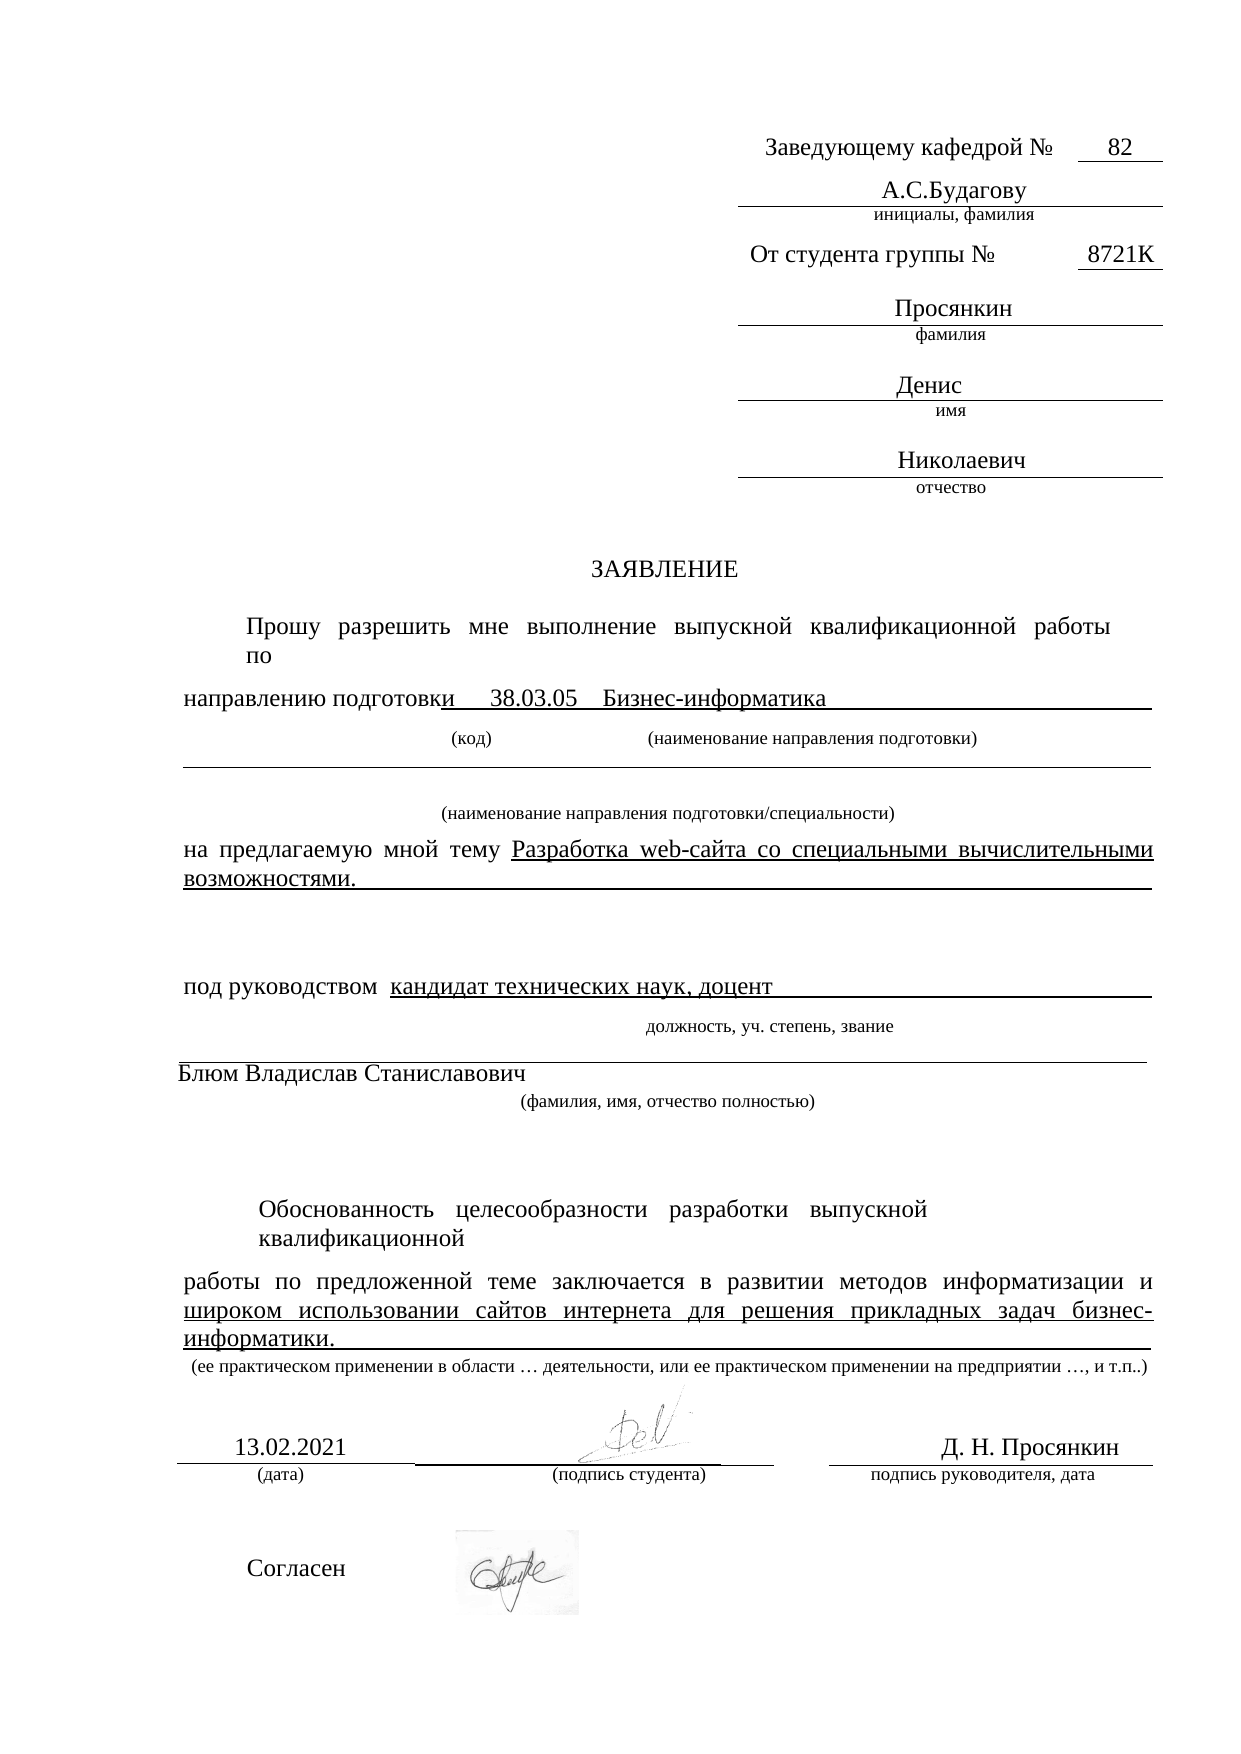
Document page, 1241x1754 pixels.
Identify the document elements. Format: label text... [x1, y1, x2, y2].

text (фамилия, имя, отчество полностью) [520, 1090, 1154, 1111]
text Прошу разрешить мне выполнение выпускной квалификационной работы по [246, 611, 1154, 669]
text От студента группы № 8721К [750, 239, 1154, 268]
text на предлагаемую мной тему Разработка web-сайта со специальными вычислительными возможностями. [183, 834, 1154, 892]
text под руководством кандидат технических наук, доцент [183, 971, 1154, 1000]
text Денис [177, 370, 1152, 399]
text 13.02.2021 Д. Н. Просянкин [177, 1432, 1152, 1461]
picture [455, 1530, 579, 1615]
text должность, уч. степень, звание [646, 1014, 1154, 1036]
text (наименование направления подготовки/специальности) [441, 802, 1154, 824]
text фамилия [915, 323, 1154, 345]
text Согласен [247, 1553, 347, 1581]
text Просянкин [177, 293, 1152, 321]
text направлению подготовки 38.03.05 Бизнес-информатика [183, 683, 1154, 712]
text (дата) [257, 1463, 347, 1484]
text имя [935, 399, 1154, 420]
text Обоснованность целесообразности разработки выпускной квалификационной [258, 1194, 1154, 1251]
text (подпись студента) [552, 1463, 707, 1484]
text отчество [916, 476, 1154, 497]
text ЗАЯВЛЕНИЕ [591, 554, 1154, 582]
text Николаевич [177, 445, 1152, 474]
text Заведующему кафедрой № 82 [765, 132, 1154, 161]
text Блюм Владислав Станиславович [177, 1061, 1152, 1086]
text А.С.Будагову инициалы, фамилия [871, 176, 1037, 224]
text (код) (наименование направления подготовки) [451, 727, 1154, 748]
text подпись руководителя, дата [871, 1463, 1154, 1484]
text работы по предложенной теме заключается в развитии методов информатизации и широком использовании сайтов интернета для решения прикладных задач бизнес-информатики. [183, 1266, 1154, 1320]
text (ее практическом применении в области … деятельности, или ее практическом применении на предприятии …, и т.п..) [177, 1352, 1152, 1377]
text работы по предложенной теме заключается в развитии методов информатизации и широком использовании сайтов интернета для решения прикладных задач бизнес-информатики. [183, 1321, 1154, 1352]
picture [576, 1377, 705, 1432]
